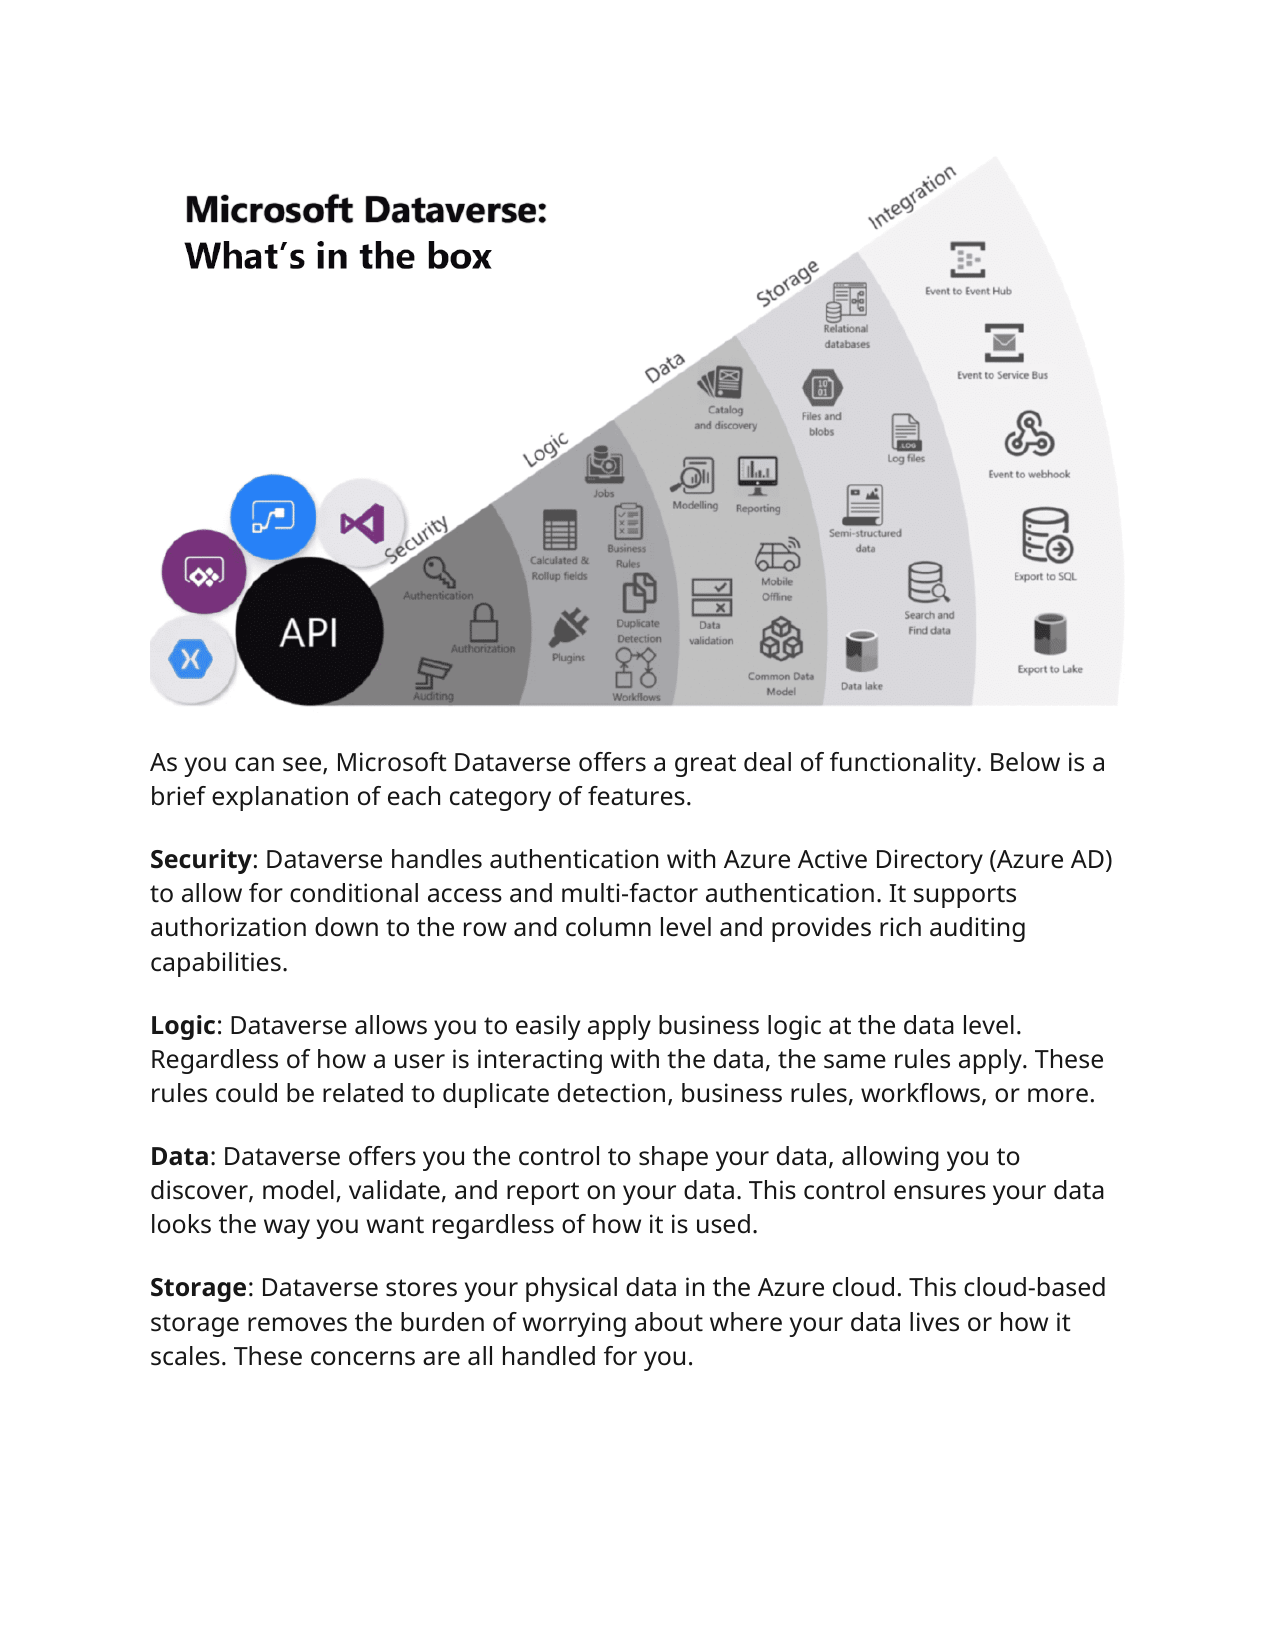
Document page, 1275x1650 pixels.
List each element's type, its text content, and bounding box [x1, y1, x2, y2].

text Logic: Dataverse allows you to easily apply business logic at the data level. Regardless of how a user is interacting with the data, the same rules apply. These rules could be related to duplicate detection, business rules, workflows, or more. [150, 1007, 1125, 1109]
text Data: Dataverse offers you the control to shape your data, allowing you to discover, model, validate, and report on your data. This control ensures your data looks the way you want regardless of how it is used. [150, 1139, 1125, 1241]
text As you can see, Microsoft Dataverse offers a great deal of functionality. Below is a brief explanation of each category of features. [150, 745, 1125, 813]
text Security: Dataverse handles authentication with Azure Active Directory (Azure AD) to allow for conditional access and multi-factor authentication. It supports authorization down to the row and column level and provides rich auditing capabilities. [150, 842, 1125, 978]
text Storage: Dataverse stores your physical data in the Azure cloud. This cloud-based storage removes the burden of worrying about where your data lives or how it scales. These concerns are all handled for you. [150, 1270, 1125, 1372]
picture [150, 150, 1125, 716]
